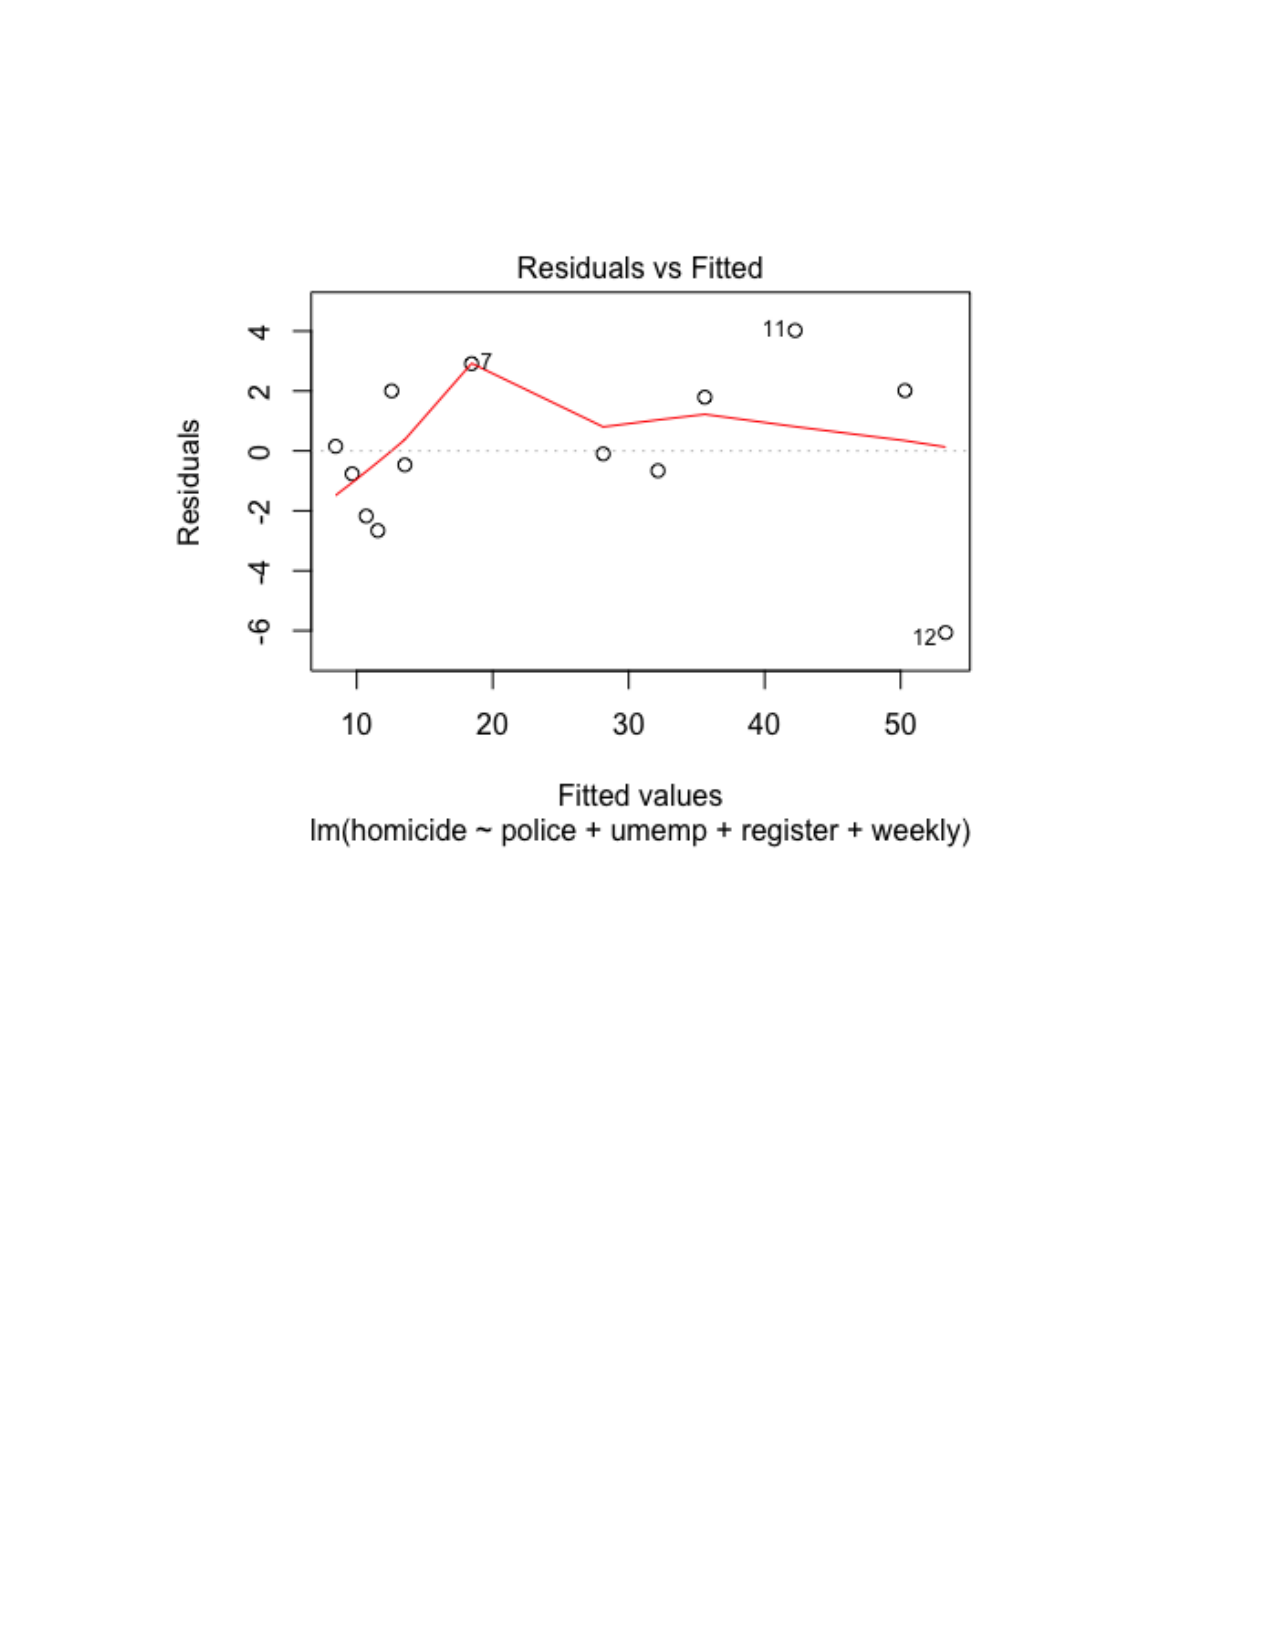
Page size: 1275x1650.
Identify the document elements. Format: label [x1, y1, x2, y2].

picture [168, 150, 1044, 850]
